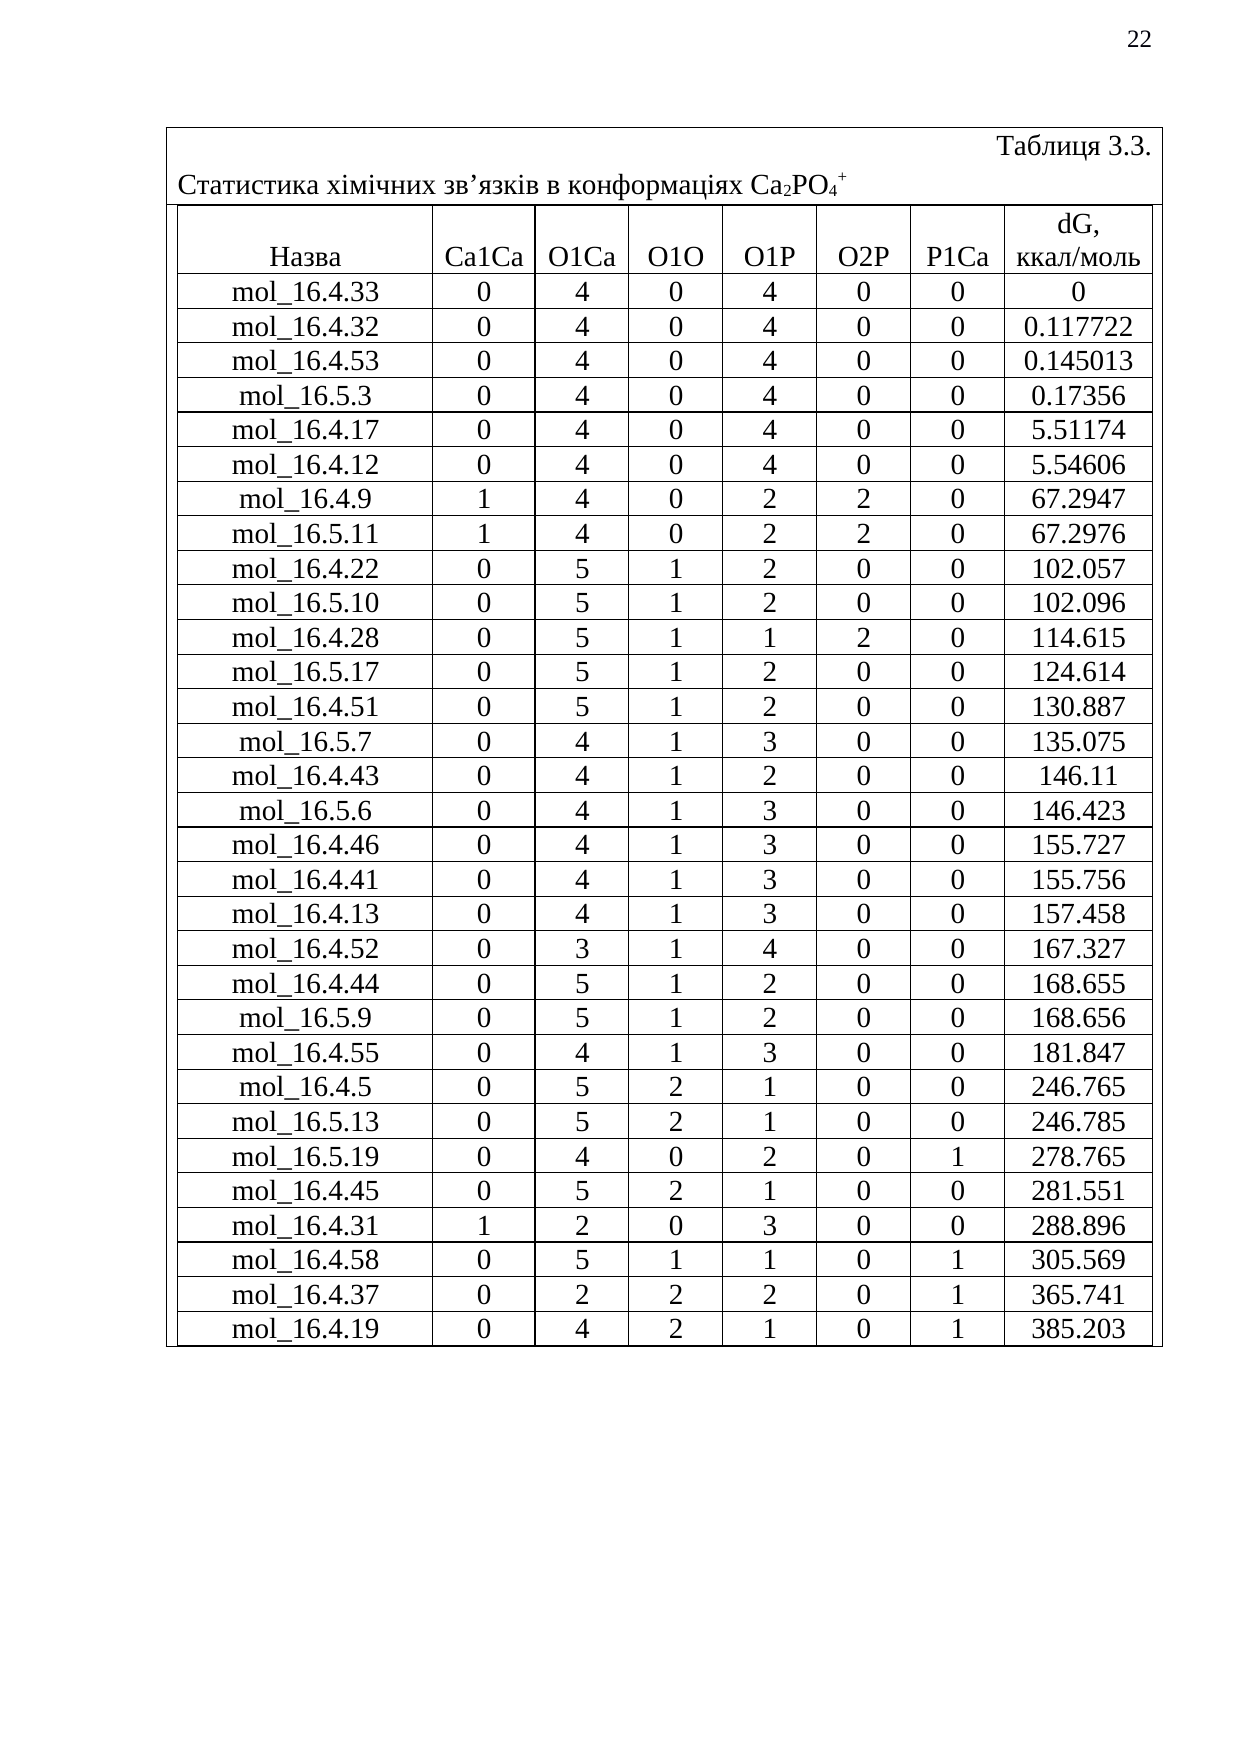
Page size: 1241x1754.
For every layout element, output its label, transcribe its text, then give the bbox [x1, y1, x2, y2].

table_cell [536, 447, 628, 481]
table_cell [629, 1173, 722, 1207]
table_cell [536, 551, 628, 584]
table_cell [911, 1104, 1004, 1138]
table_cell [723, 206, 816, 273]
table_cell [1005, 1139, 1152, 1172]
table_cell [433, 1243, 534, 1276]
table_cell [911, 1035, 1004, 1069]
table_cell [817, 724, 910, 757]
table_cell [433, 378, 534, 411]
table_cell [536, 655, 628, 688]
table_cell [629, 1312, 722, 1345]
table_cell [723, 1312, 816, 1345]
table_cell [911, 585, 1004, 619]
table_cell [1005, 1243, 1152, 1276]
table_cell [178, 1312, 432, 1345]
table_cell [433, 206, 534, 273]
table_cell [629, 274, 722, 308]
table_cell [536, 309, 628, 342]
table_cell [629, 1243, 722, 1276]
table_cell [178, 343, 432, 377]
table_cell [1005, 655, 1152, 688]
table_cell [911, 1070, 1004, 1103]
table_cell [536, 1070, 628, 1103]
table_cell [629, 1070, 722, 1103]
table_cell [817, 551, 910, 584]
table_cell [178, 274, 432, 308]
table_cell [817, 931, 910, 965]
table_cell [723, 1035, 816, 1069]
table_cell [536, 1208, 628, 1241]
table_cell [911, 828, 1004, 861]
table_cell [817, 1070, 910, 1103]
table_cell [536, 620, 628, 654]
table_cell [629, 655, 722, 688]
table_cell [911, 1208, 1004, 1241]
table_cell [911, 413, 1004, 446]
table_cell [911, 482, 1004, 515]
table_cell [911, 793, 1004, 826]
table_cell [817, 1208, 910, 1241]
table_cell [167, 205, 177, 1346]
table_cell [817, 620, 910, 654]
table_cell [178, 724, 432, 757]
table_cell [1005, 378, 1152, 411]
table_cell [817, 309, 910, 342]
table_cell [1005, 482, 1152, 515]
table_cell [629, 828, 722, 861]
table_cell [536, 482, 628, 515]
table_cell [911, 758, 1004, 792]
table_cell [1005, 551, 1152, 584]
table_cell [433, 413, 534, 446]
table_cell [178, 966, 432, 999]
table_cell [1005, 620, 1152, 654]
table_cell [536, 793, 628, 826]
table_cell [1005, 1277, 1152, 1311]
table_cell [536, 585, 628, 619]
table_cell [433, 793, 534, 826]
table_cell [178, 585, 432, 619]
table_cell [1005, 689, 1152, 723]
table_cell [723, 1104, 816, 1138]
table_cell [911, 655, 1004, 688]
table_cell [433, 516, 534, 550]
table_cell [723, 1139, 816, 1172]
table_cell [817, 1139, 910, 1172]
table_cell [1005, 343, 1152, 377]
table_cell [629, 897, 722, 930]
table_cell [433, 1277, 534, 1311]
table_cell [629, 1035, 722, 1069]
table_cell [629, 758, 722, 792]
table_cell [817, 655, 910, 688]
table_cell [536, 274, 628, 308]
table_cell [536, 1104, 628, 1138]
table_cell [1005, 897, 1152, 930]
table_cell [723, 447, 816, 481]
table_cell [817, 1035, 910, 1069]
table_cell [723, 828, 816, 861]
table_cell [817, 862, 910, 896]
table_cell [629, 206, 722, 273]
table_cell [433, 1000, 534, 1034]
table_cell [433, 447, 534, 481]
table_cell [629, 1000, 722, 1034]
table_cell [723, 897, 816, 930]
table_cell [1005, 1208, 1152, 1241]
table_cell [911, 724, 1004, 757]
table_cell [911, 274, 1004, 308]
table_cell [178, 1208, 432, 1241]
table_cell [911, 897, 1004, 930]
table_cell [433, 551, 534, 584]
table_cell [817, 413, 910, 446]
table_cell [629, 931, 722, 965]
table_cell [629, 413, 722, 446]
table_cell [536, 862, 628, 896]
table_cell [817, 1277, 910, 1311]
table_cell [1005, 309, 1152, 342]
table_cell [723, 655, 816, 688]
table_cell [723, 1277, 816, 1311]
table_cell [817, 689, 910, 723]
table_cell [536, 966, 628, 999]
table_cell [178, 931, 432, 965]
table_cell [536, 1173, 628, 1207]
table_cell [629, 343, 722, 377]
table_cell [723, 1243, 816, 1276]
table_cell [723, 585, 816, 619]
table_cell [911, 551, 1004, 584]
table_cell [817, 482, 910, 515]
table_cell [1005, 206, 1152, 273]
table_cell [178, 378, 432, 411]
table_cell [1005, 862, 1152, 896]
table_cell [629, 724, 722, 757]
table_cell [433, 758, 534, 792]
table_cell [433, 1035, 534, 1069]
table_cell [911, 516, 1004, 550]
table_cell [433, 897, 534, 930]
table_cell [817, 1173, 910, 1207]
table_cell [433, 724, 534, 757]
table_cell [1005, 1000, 1152, 1034]
table_cell [536, 828, 628, 861]
table_cell [1005, 1104, 1152, 1138]
table_cell [911, 966, 1004, 999]
table_cell [629, 1139, 722, 1172]
table_cell [723, 378, 816, 411]
table_cell [723, 758, 816, 792]
table_cell [433, 931, 534, 965]
table_cell [629, 309, 722, 342]
table_cell [817, 343, 910, 377]
table_cell [817, 516, 910, 550]
table_cell [723, 551, 816, 584]
table_cell [433, 966, 534, 999]
table_cell [723, 1208, 816, 1241]
table_cell [433, 585, 534, 619]
table_cell [723, 966, 816, 999]
table_cell [1005, 724, 1152, 757]
table_cell [723, 1000, 816, 1034]
table_cell [178, 1070, 432, 1103]
table_cell [433, 1173, 534, 1207]
table_cell [536, 897, 628, 930]
table_cell [178, 897, 432, 930]
table_cell [536, 1277, 628, 1311]
table_cell [536, 1243, 628, 1276]
table_cell [629, 516, 722, 550]
table_cell [178, 447, 432, 481]
table_cell [723, 309, 816, 342]
table_cell [178, 862, 432, 896]
table_cell [1005, 758, 1152, 792]
table_cell [178, 689, 432, 723]
table_cell [433, 274, 534, 308]
table_cell [723, 1070, 816, 1103]
table_cell [911, 343, 1004, 377]
table_cell [629, 585, 722, 619]
table_cell [629, 793, 722, 826]
table_cell [911, 1243, 1004, 1276]
table_cell [536, 1312, 628, 1345]
table_cell [1005, 793, 1152, 826]
table_cell [536, 516, 628, 550]
table_cell [911, 1277, 1004, 1311]
table_cell [433, 309, 534, 342]
table_cell [1005, 413, 1152, 446]
table_cell [536, 206, 628, 273]
table_cell [817, 897, 910, 930]
table_cell [178, 620, 432, 654]
table_cell [911, 206, 1004, 273]
table_cell [178, 758, 432, 792]
table_cell [536, 724, 628, 757]
table_cell [1005, 966, 1152, 999]
table_cell [911, 931, 1004, 965]
table_cell [911, 1173, 1004, 1207]
table_cell [911, 620, 1004, 654]
table_cell [1153, 205, 1162, 1346]
table_cell [433, 482, 534, 515]
table_cell [178, 828, 432, 861]
table_cell [911, 1312, 1004, 1345]
table_cell [536, 413, 628, 446]
table_cell [629, 378, 722, 411]
table_cell [629, 551, 722, 584]
table_cell [178, 309, 432, 342]
table_cell [178, 206, 432, 273]
table_cell [433, 862, 534, 896]
table_cell [629, 966, 722, 999]
table_cell [817, 1243, 910, 1276]
table_cell [723, 343, 816, 377]
table_cell [629, 1104, 722, 1138]
table_cell [536, 931, 628, 965]
table_cell [178, 793, 432, 826]
table_cell [433, 1208, 534, 1241]
table_cell [1005, 1035, 1152, 1069]
table_cell [433, 1104, 534, 1138]
table_cell [433, 1139, 534, 1172]
table_cell [723, 274, 816, 308]
table_cell [817, 758, 910, 792]
table_cell [178, 516, 432, 550]
table_cell [723, 620, 816, 654]
table_cell [178, 551, 432, 584]
table_cell [1005, 274, 1152, 308]
table_cell [817, 585, 910, 619]
table_cell [911, 862, 1004, 896]
table_cell [723, 482, 816, 515]
table_cell [817, 793, 910, 826]
table_cell [723, 516, 816, 550]
table_cell [723, 931, 816, 965]
table_cell [536, 1035, 628, 1069]
table_cell [1005, 1173, 1152, 1207]
table_cell [817, 966, 910, 999]
table_cell [433, 689, 534, 723]
table_cell [536, 758, 628, 792]
table_cell [433, 655, 534, 688]
table_cell [536, 689, 628, 723]
table_cell [629, 862, 722, 896]
table_cell [536, 378, 628, 411]
table_cell [178, 413, 432, 446]
table_cell [433, 620, 534, 654]
table_cell [911, 309, 1004, 342]
table_cell [1005, 1070, 1152, 1103]
table_cell [536, 1139, 628, 1172]
table_cell [178, 1035, 432, 1069]
table_cell [629, 1277, 722, 1311]
table_cell [178, 1000, 432, 1034]
table_cell [1005, 1312, 1152, 1345]
table_cell [433, 343, 534, 377]
table_cell [178, 1104, 432, 1138]
table_cell [723, 724, 816, 757]
table_cell [723, 413, 816, 446]
table_cell [817, 447, 910, 481]
table_cell [433, 828, 534, 861]
table_cell [817, 378, 910, 411]
table_cell [911, 689, 1004, 723]
table_cell [817, 1000, 910, 1034]
table_cell [629, 447, 722, 481]
table_cell [817, 1312, 910, 1345]
table_cell [629, 620, 722, 654]
table_cell [723, 689, 816, 723]
table_cell [723, 793, 816, 826]
table_header Таблиця 3.3. Статистика хімічних зв’язків в конформаціях Ca2PO4+ [167, 128, 1162, 204]
table_cell [536, 343, 628, 377]
table_cell [178, 1173, 432, 1207]
table_cell [629, 689, 722, 723]
table_cell [1005, 585, 1152, 619]
table_cell [911, 1139, 1004, 1172]
table_cell [911, 447, 1004, 481]
table_cell [1005, 516, 1152, 550]
table_cell [178, 1277, 432, 1311]
table_cell [911, 378, 1004, 411]
table_cell [1005, 447, 1152, 481]
table_cell [629, 1208, 722, 1241]
table_cell [1005, 931, 1152, 965]
table_cell [817, 828, 910, 861]
table_cell [723, 1173, 816, 1207]
table_cell [817, 206, 910, 273]
table_cell [178, 655, 432, 688]
table_cell [911, 1000, 1004, 1034]
table_cell [817, 1104, 910, 1138]
table_cell [178, 1139, 432, 1172]
table_cell [178, 482, 432, 515]
table_cell [433, 1312, 534, 1345]
table_cell [536, 1000, 628, 1034]
table_cell [178, 1243, 432, 1276]
table_cell [1005, 828, 1152, 861]
table_cell [629, 482, 722, 515]
table_cell [817, 274, 910, 308]
table_cell [723, 862, 816, 896]
table_cell [433, 1070, 534, 1103]
